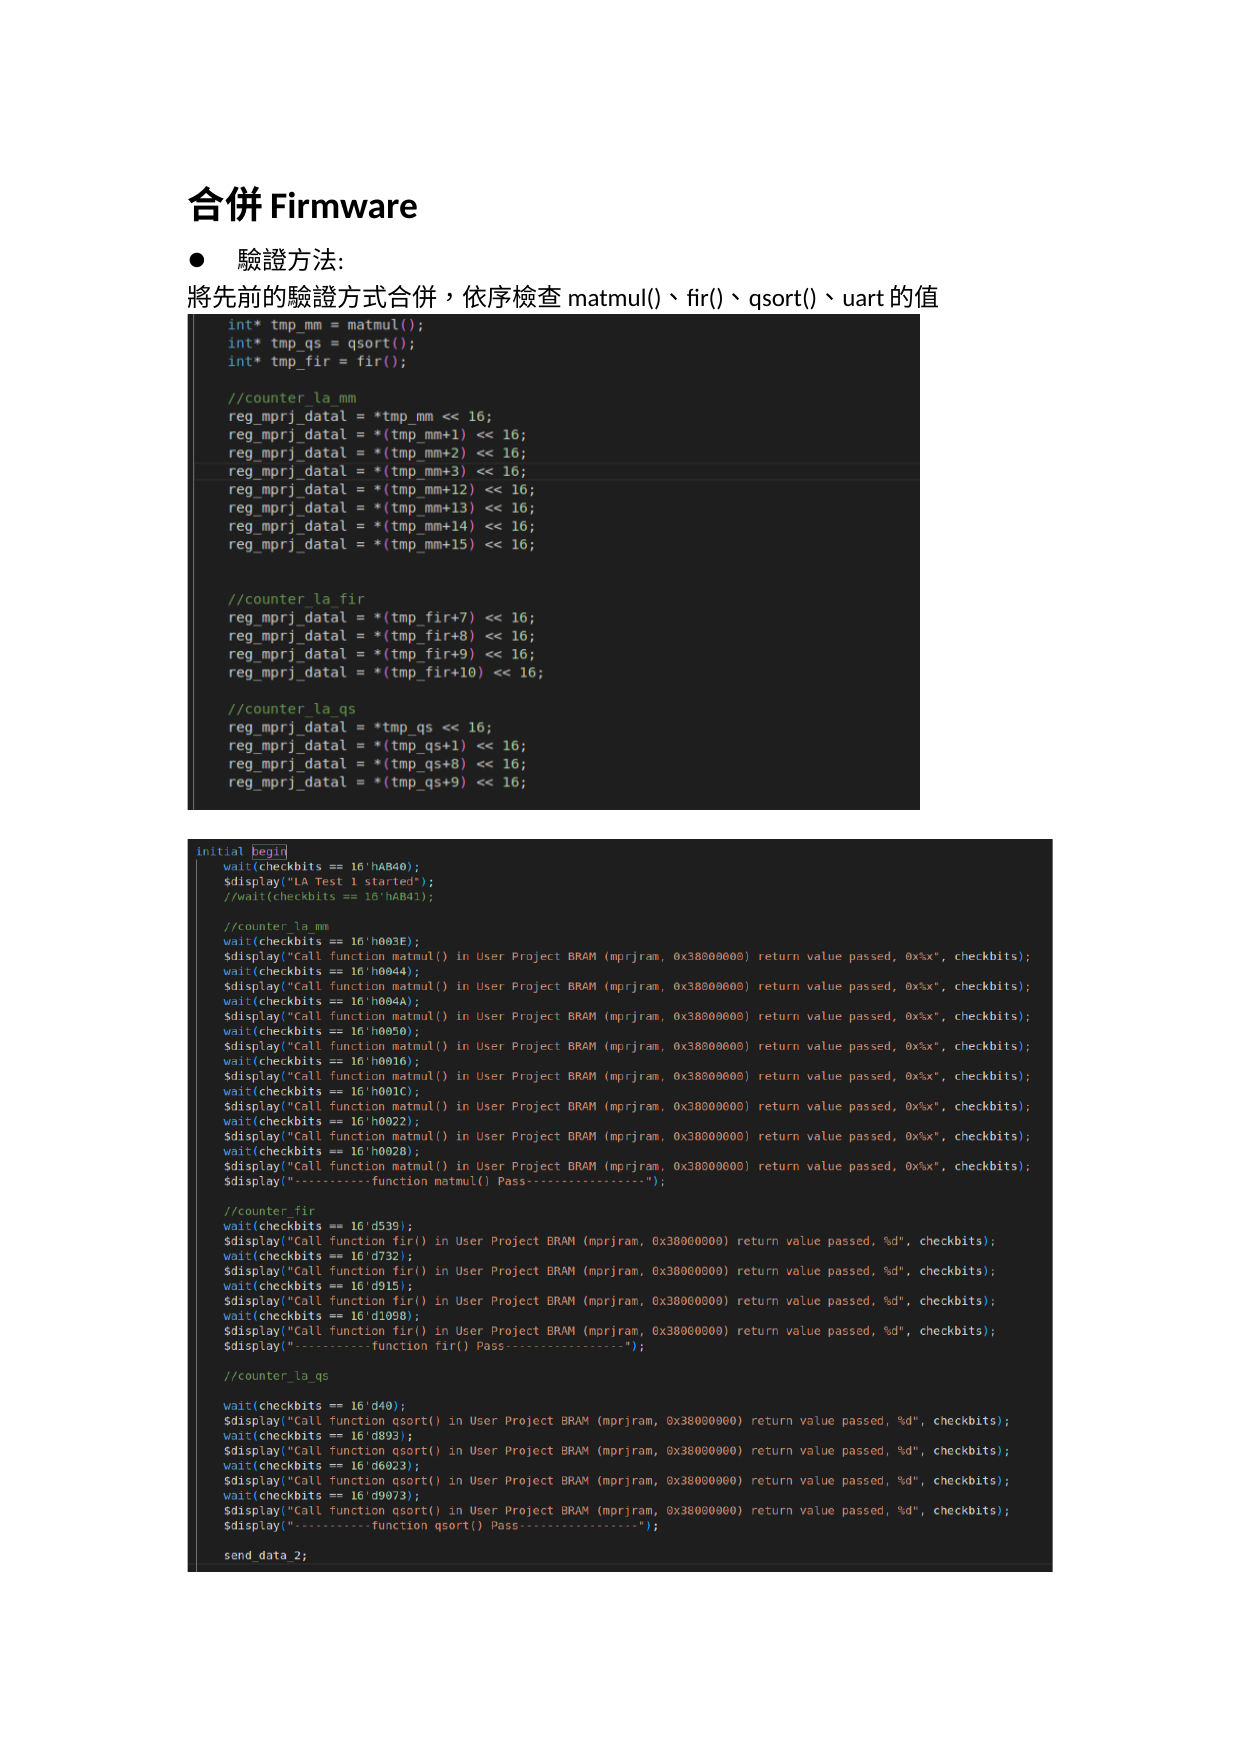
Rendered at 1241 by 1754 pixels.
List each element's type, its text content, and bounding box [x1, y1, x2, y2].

picture [187, 314, 920, 810]
picture [187, 839, 1053, 1572]
text 合併Firmware [187, 164, 1053, 239]
list 驗證方法: [187, 239, 1053, 277]
